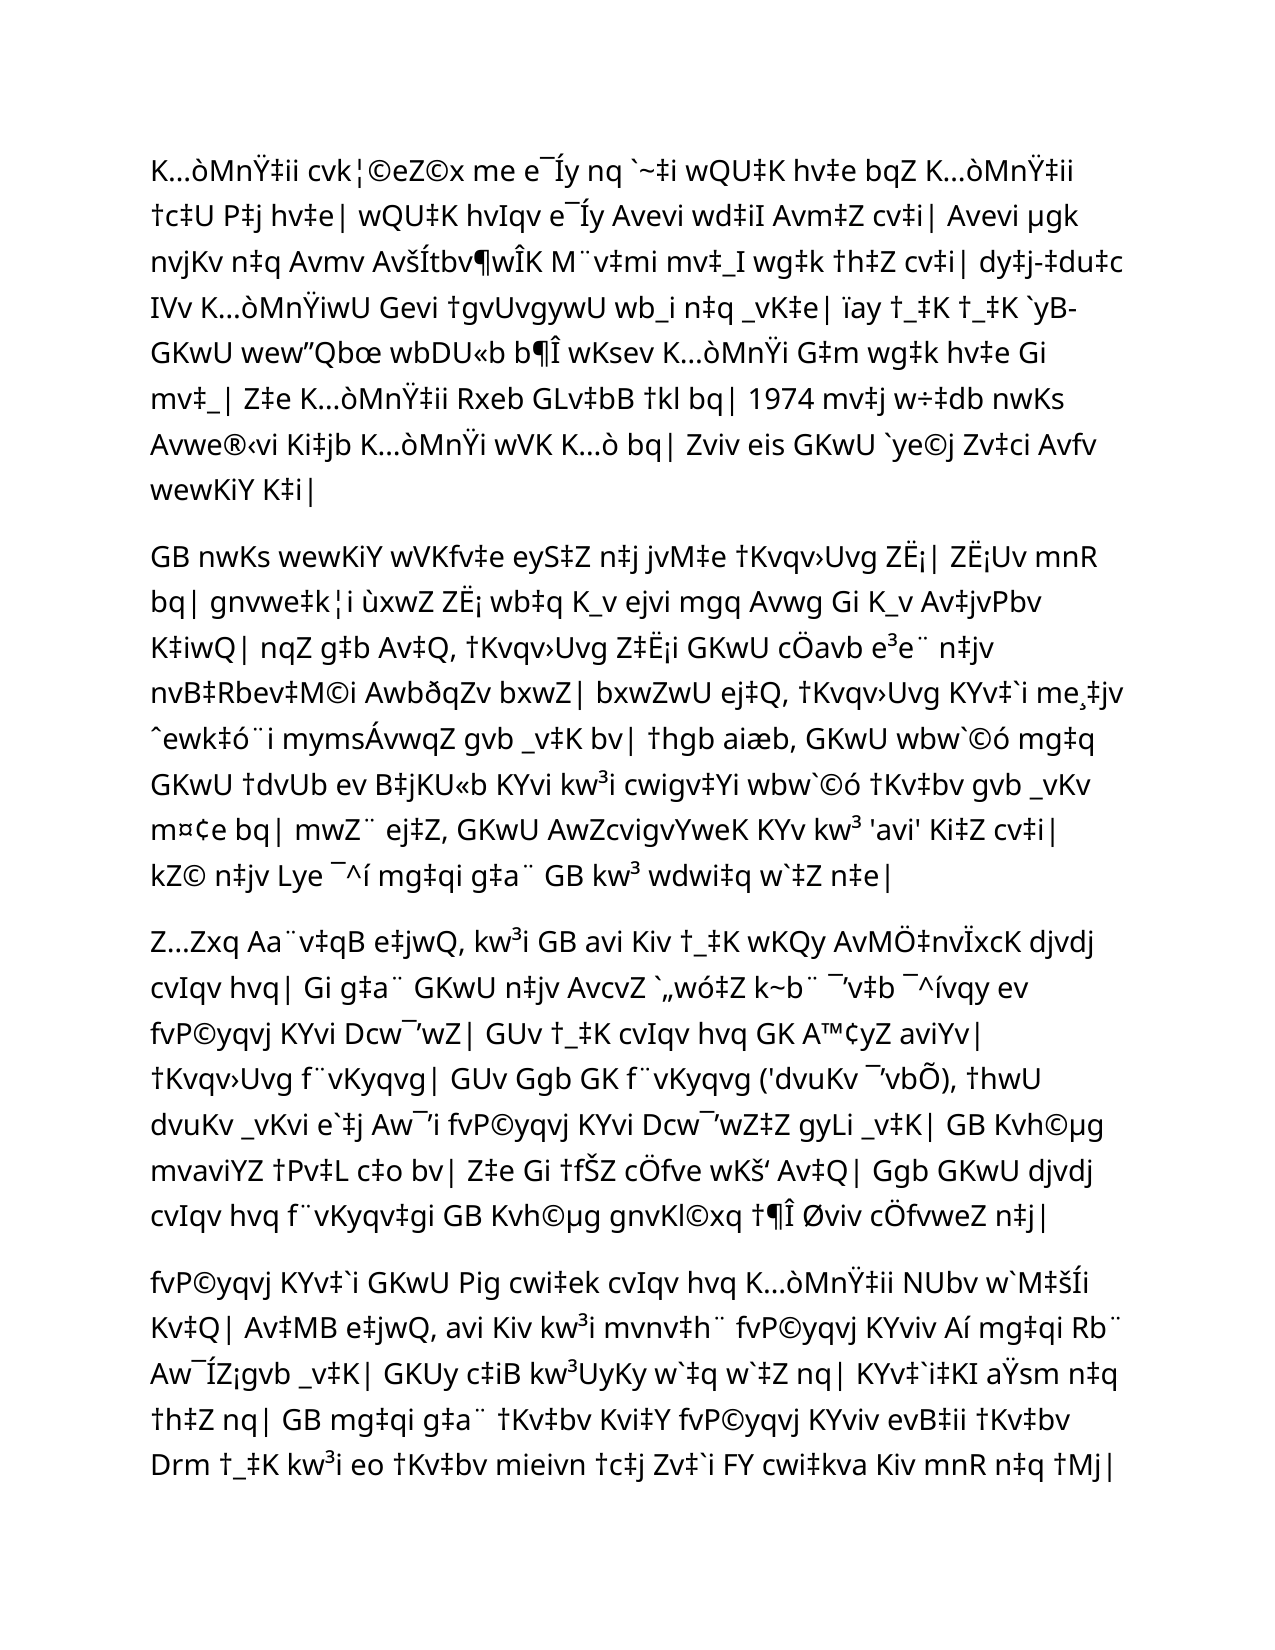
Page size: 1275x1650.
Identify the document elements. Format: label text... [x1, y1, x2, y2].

text GB nwKs wewKiY wVKfv‡e eyS‡Z n‡j jvM‡e †Kvqv›Uvg ZË¡| ZË¡Uv mnR bq| gnvwe‡k¦i ùxwZ ZË¡ wb‡q K_v ejvi mgq Avwg Gi K_v Av‡jvPbv K‡iwQ| nqZ g‡b Av‡Q, †Kvqv›Uvg Z‡Ë¡i GKwU cÖavb e³e¨ n‡jv nvB‡Rbev‡M©i AwbðqZv bxwZ| bxwZwU ej‡Q, †Kvqv›Uvg KYv‡`i me¸‡jv ˆewk‡ó¨i mymsÁvwqZ gvb _v‡K bv| †hgb aiæb, GKwU wbw`©ó mg‡q GKwU †dvUb ev B‡jKU«b KYvi kw³i cwigv‡Yi wbw`©ó †Kv‡bv gvb _vKv m¤¢e bq| mwZ¨ ej‡Z, GKwU AwZcvigvYweK KYv kw³ 'avi' Ki‡Z cv‡i| kZ© n‡jv Lye ¯^í mg‡qi g‡a¨ GB kw³ wdwi‡q w`‡Z n‡e| [150, 536, 1125, 895]
